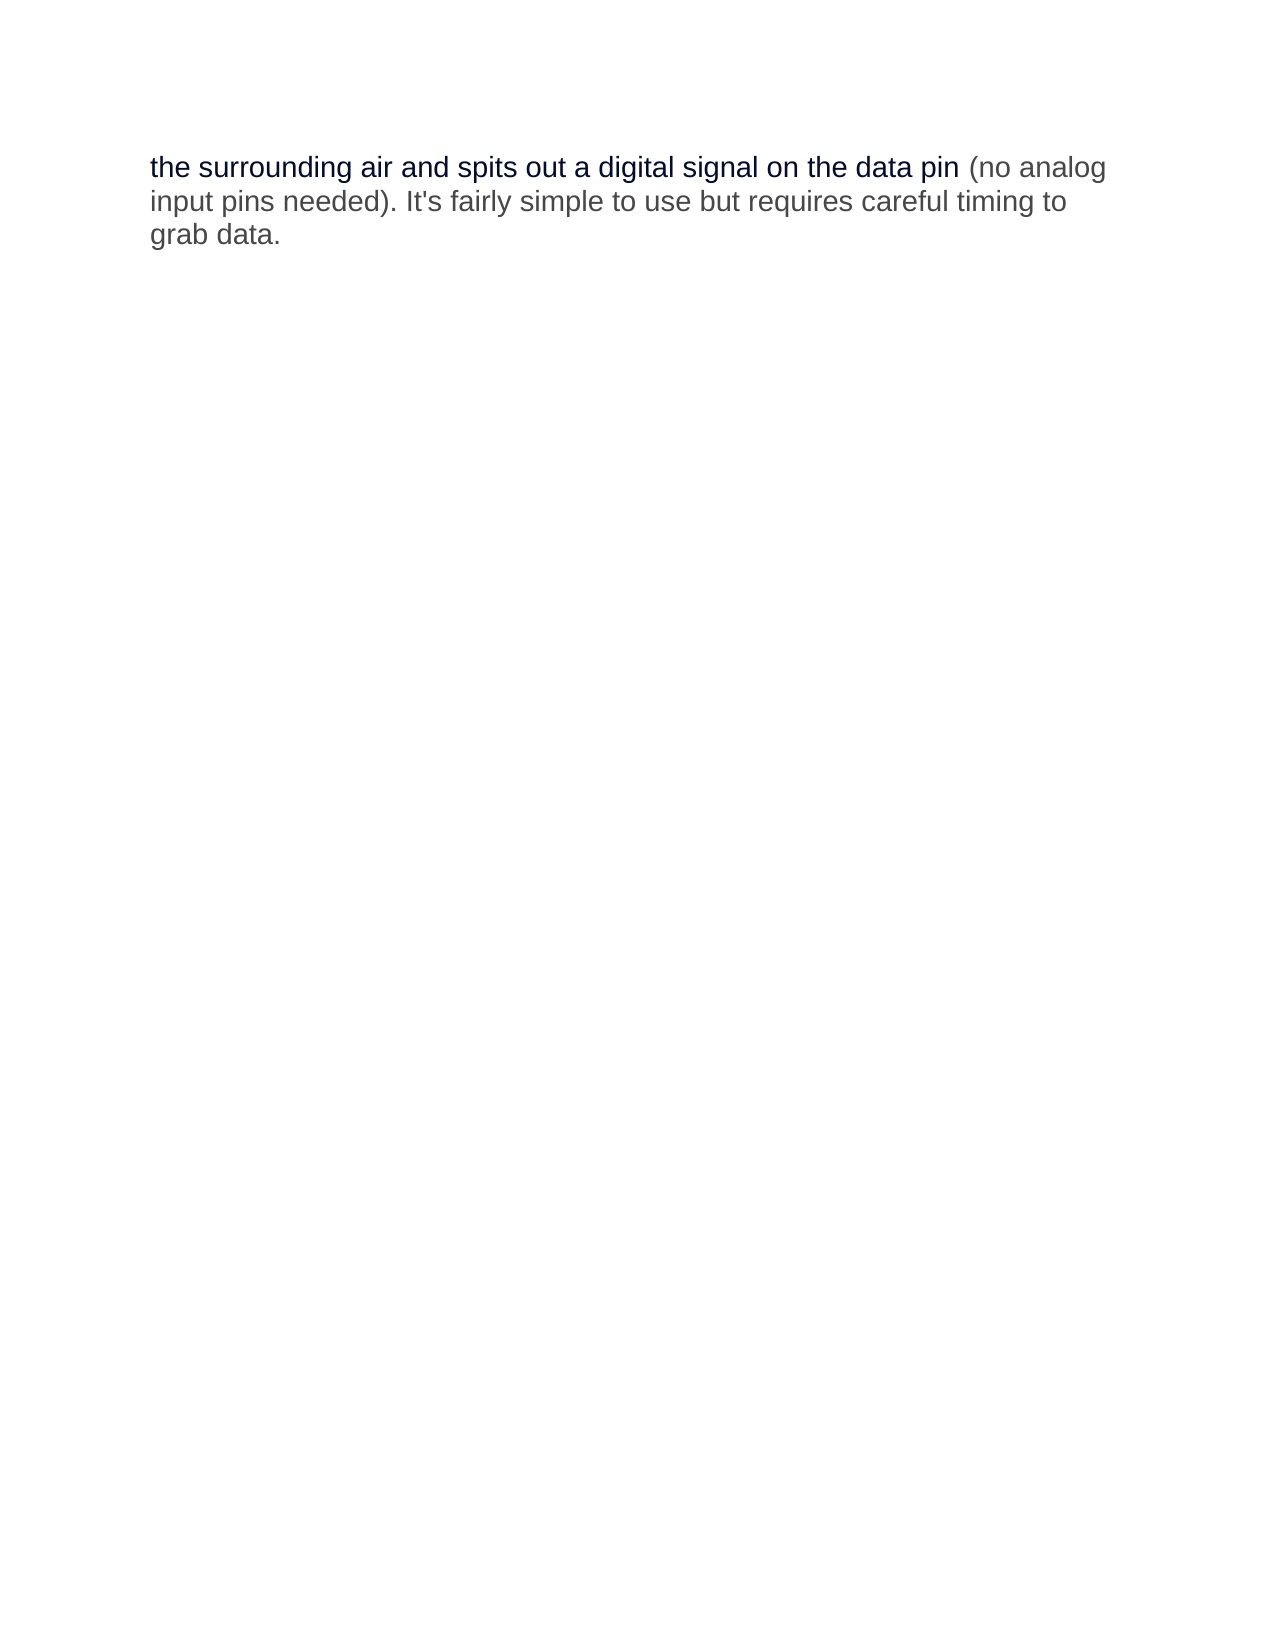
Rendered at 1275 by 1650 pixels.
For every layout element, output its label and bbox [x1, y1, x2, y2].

text [150, 150, 1125, 251]
